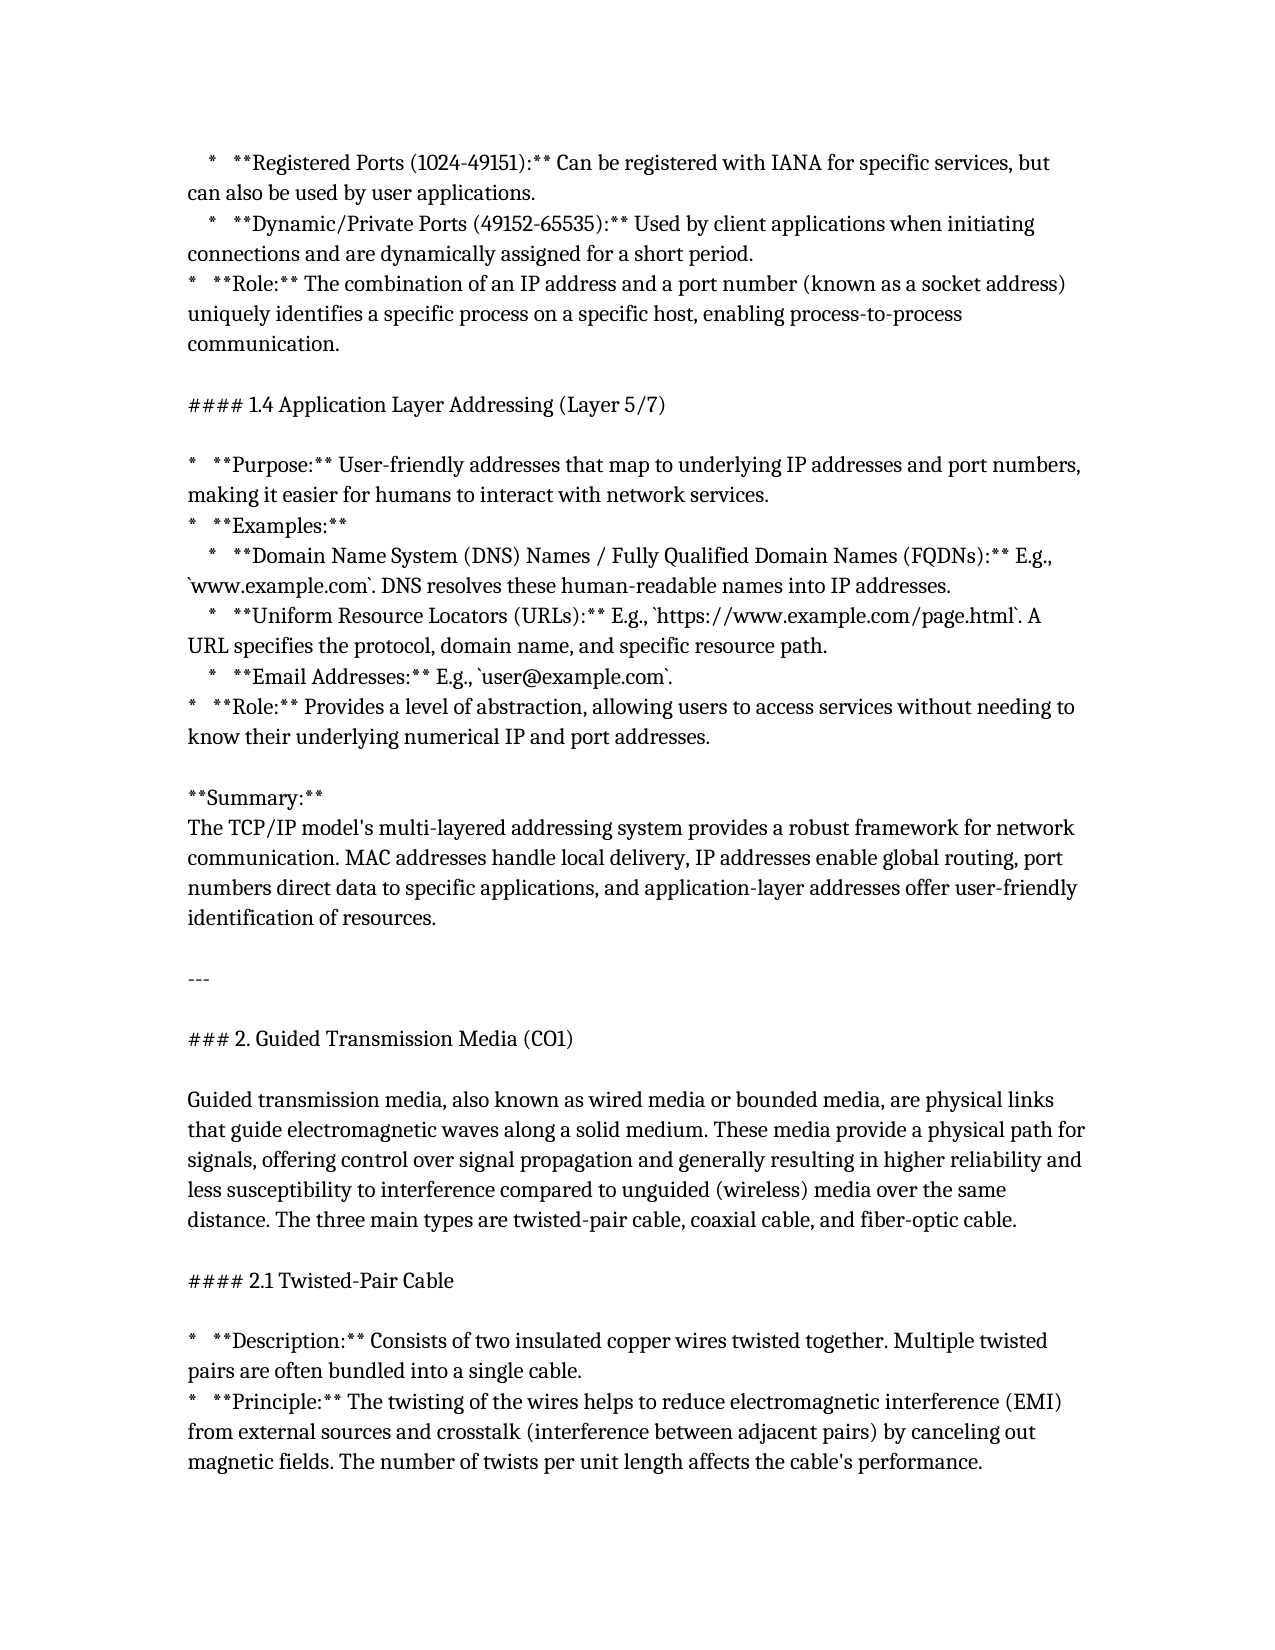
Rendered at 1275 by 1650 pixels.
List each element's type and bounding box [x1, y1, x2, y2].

text [187, 150, 1087, 1475]
